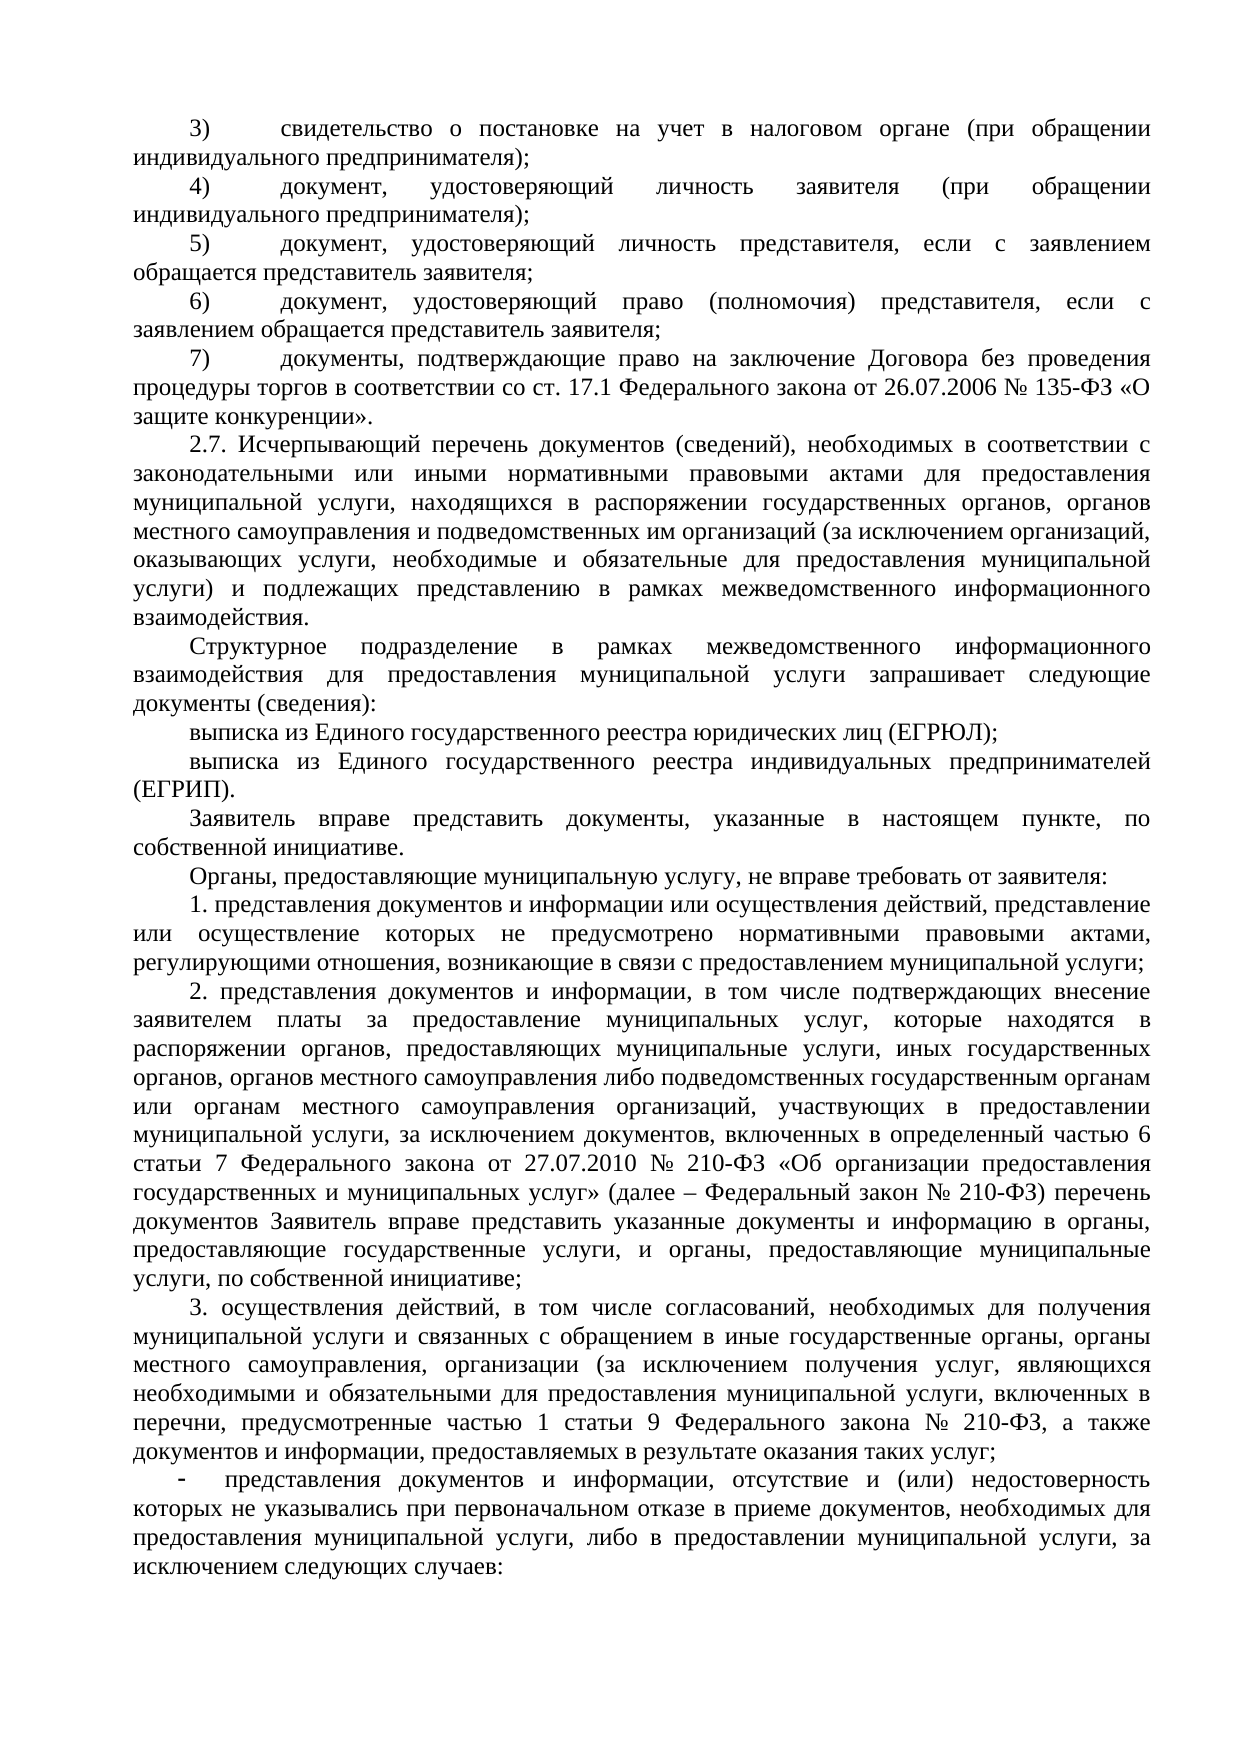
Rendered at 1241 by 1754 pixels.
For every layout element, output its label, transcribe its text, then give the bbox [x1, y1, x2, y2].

text выписка из Единого государственного реестра индивидуальных предпринимателей (ЕГРИП). [133, 746, 1152, 803]
text 2.7. Исчерпывающий перечень документов (сведений), необходимых в соответствии с законодательными или иными нормативными правовыми актами для предоставления муниципальной услуги, находящихся в распоряжении государственных органов, органов местного самоуправления и подведомственных им организаций (за исключением организаций, оказывающих услуги, необходимые и обязательные для предоставления муниципальной услуги) и подлежащих представлению в рамках межведомственного информационного взаимодействия. [133, 429, 1152, 631]
text Органы, предоставляющие муниципальную услугу, не вправе требовать от заявителя: [133, 861, 1152, 889]
text 3) свидетельство о постановке на учет в налоговом органе (при обращении индивидуального предпринимателя); [133, 113, 1152, 171]
text 7) документы, подтверждающие право на заключение Договора без проведения процедуры торгов в соответствии со ст. 17.1 Федерального закона от 26.07.2006 № 135-ФЗ «О защите конкуренции». [133, 343, 1152, 429]
text 6) документ, удостоверяющий право (полномочия) представителя, если с заявлением обращается представитель заявителя; [133, 286, 1152, 343]
list представления документов и информации, отсутствие и (или) недостоверность которых не указывались при первоначальном отказе в приеме документов, необходимых для предоставления муниципальной услуги, либо в предоставлении муниципальной услуги, за исключением следующих случаев: [133, 1464, 1152, 1579]
text Заявитель вправе представить документы, указанные в настоящем пункте, по собственной инициативе. [133, 803, 1152, 861]
text 3. осуществления действий, в том числе согласований, необходимых для получения муниципальной услуги и связанных с обращением в иные государственные органы, органы местного самоуправления, организации (за исключением получения услуг, являющихся необходимыми и обязательными для предоставления муниципальной услуги, включенных в перечни, предусмотренные частью 1 статьи 9 Федерального закона № 210-ФЗ, а также документов и информации, предоставляемых в результате оказания таких услуг; [133, 1292, 1152, 1464]
text 5) документ, удостоверяющий личность представителя, если с заявлением обращается представитель заявителя; [133, 228, 1152, 286]
text 2. представления документов и информации, в том числе подтверждающих внесение заявителем платы за предоставление муниципальных услуг, которые находятся в распоряжении органов, предоставляющих муниципальные услуги, иных государственных органов, органов местного самоуправления либо подведомственных государственным органам или органам местного самоуправления организаций, участвующих в предоставлении муниципальной услуги, за исключением документов, включенных в определенный частью 6 статьи 7 Федерального закона от 27.07.2010 № 210-ФЗ «Об организации предоставления государственных и муниципальных услуг» (далее – Федеральный закон № 210-ФЗ) перечень документов Заявитель вправе представить указанные документы и информацию в органы, предоставляющие государственные услуги, и органы, предоставляющие муниципальные услуги, по собственной инициативе; [133, 976, 1152, 1292]
text Структурное подразделение в рамках межведомственного информационного взаимодействия для предоставления муниципальной услуги запрашивает следующие документы (сведения): [133, 631, 1152, 717]
text 1. представления документов и информации или осуществления действий, представление или осуществление которых не предусмотрено нормативными правовыми актами, регулирующими отношения, возникающие в связи с предоставлением муниципальной услуги; [133, 889, 1152, 976]
text 4) документ, удостоверяющий личность заявителя (при обращении индивидуального предпринимателя); [133, 171, 1152, 228]
text выписка из Единого государственного реестра юридических лиц (ЕГРЮЛ); [133, 717, 1152, 746]
